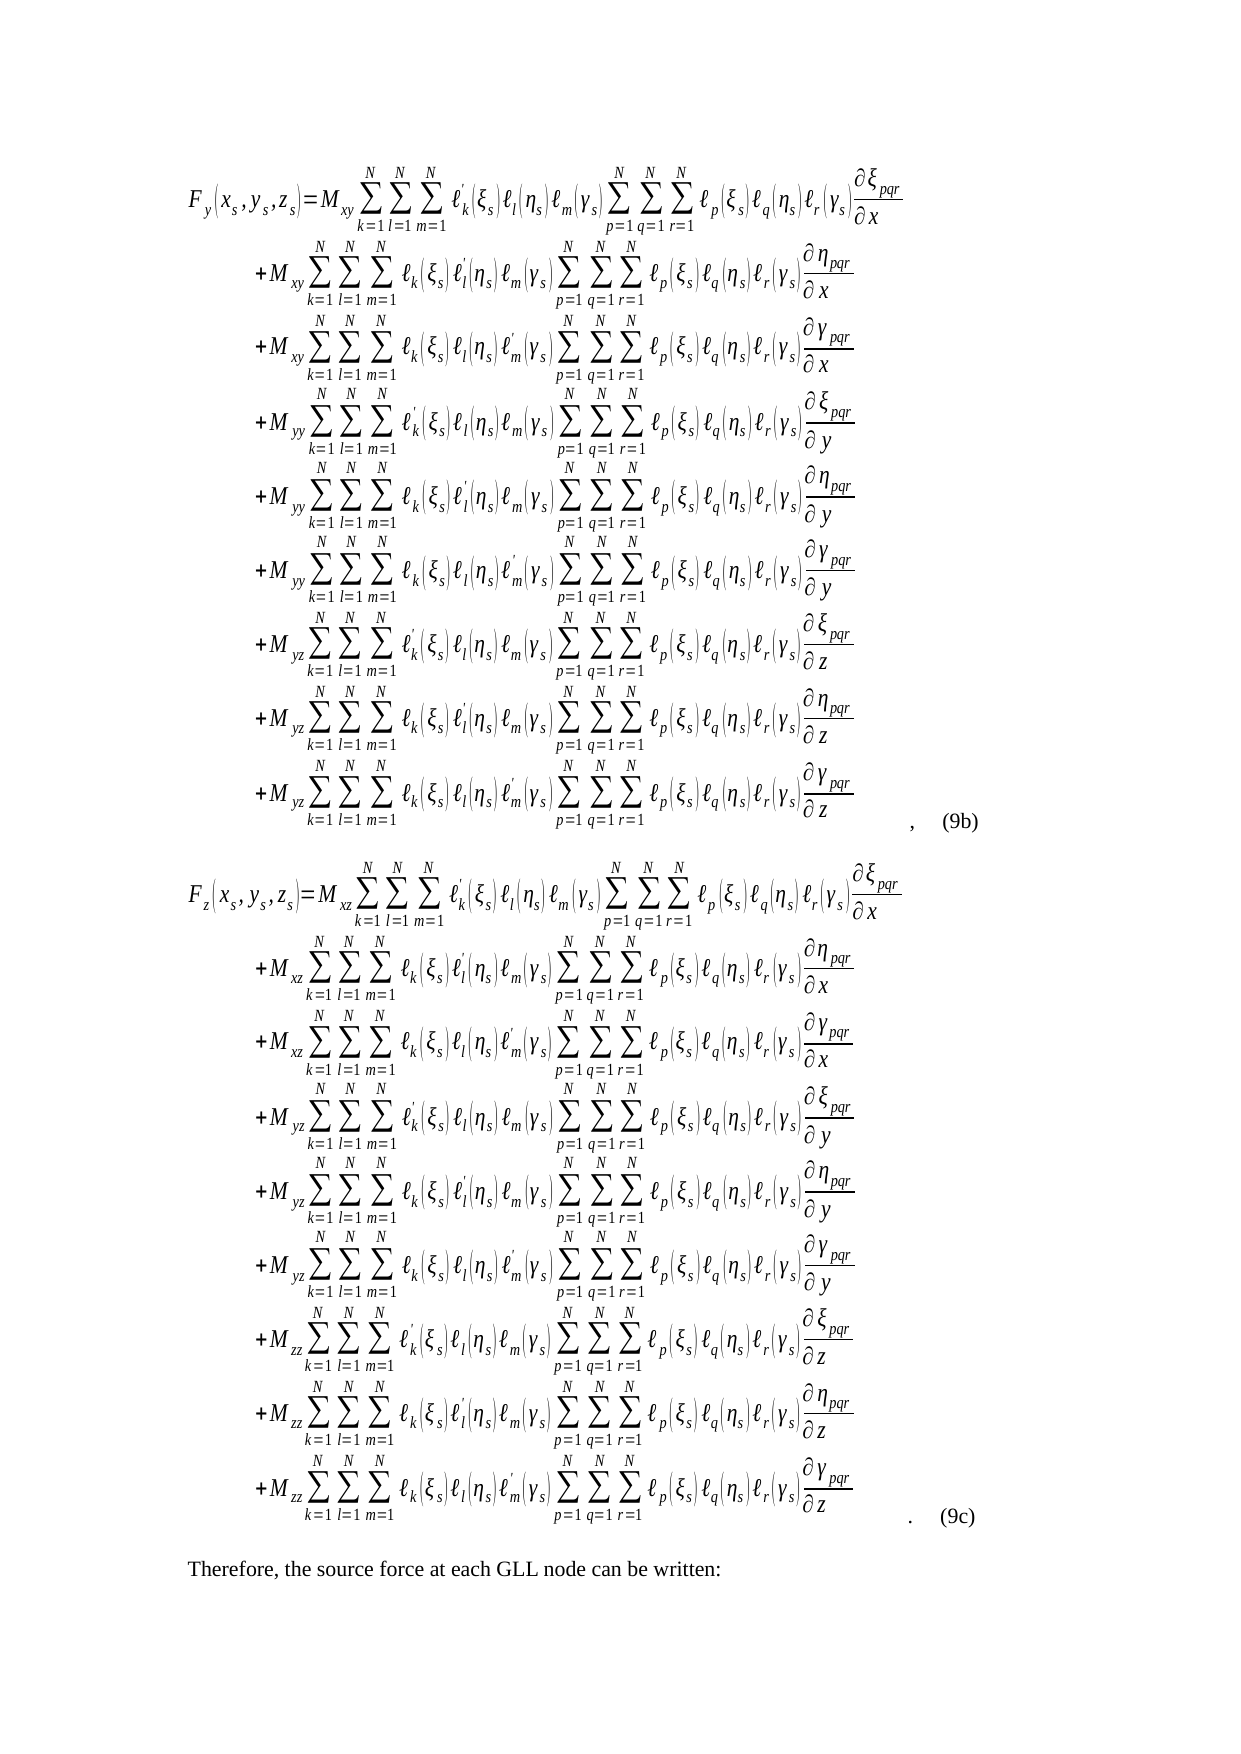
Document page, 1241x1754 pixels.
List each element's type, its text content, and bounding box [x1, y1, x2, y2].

text Therefore, the source force at each GLL node can be written: [187, 1552, 1053, 1585]
text , (9b) [187, 162, 1053, 844]
text . (9c) [187, 857, 1053, 1539]
